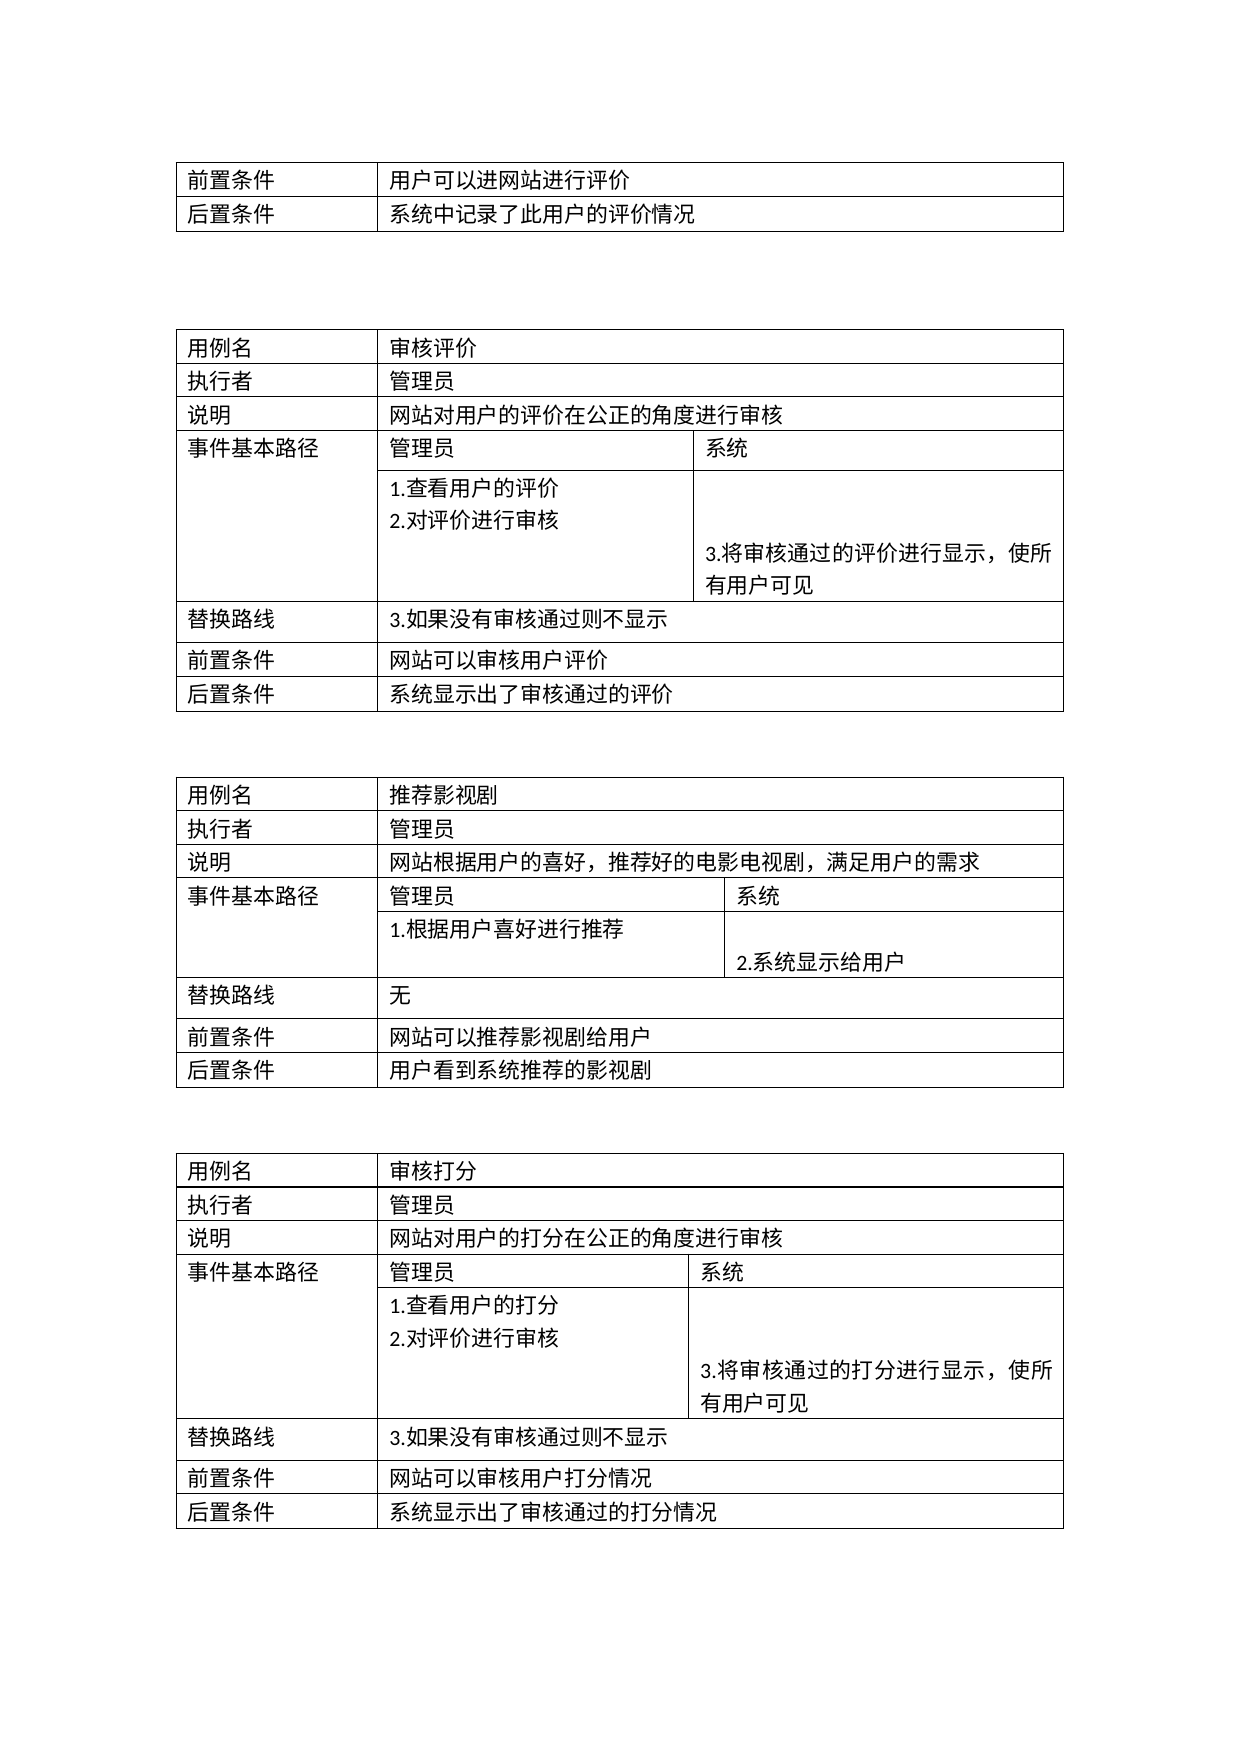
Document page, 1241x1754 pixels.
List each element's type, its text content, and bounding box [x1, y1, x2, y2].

table_cell 3.如果没有审核通过则不显示 [378, 1419, 1063, 1459]
table_cell 3.如果没有审核通过则不显示 [378, 602, 1063, 642]
table_cell 系统 [689, 1255, 1063, 1287]
table_cell 后置条件 [177, 197, 377, 231]
table_cell 替换路线 [177, 978, 377, 1018]
table_cell 系统显示出了审核通过的打分情况 [378, 1494, 1063, 1528]
table_cell 管理员 [378, 1255, 688, 1287]
table_cell 网站可以推荐影视剧给用户 [378, 1019, 1063, 1052]
table_cell 1.查看用户的打分 2.对评价进行审核 [378, 1288, 688, 1418]
table_cell 说明 [177, 397, 377, 430]
table_cell 前置条件 [177, 643, 377, 676]
table_cell 系统显示出了审核通过的评价 [378, 677, 1063, 711]
table_cell 事件基本路径 [177, 1255, 377, 1418]
table_header 用例名 [177, 1154, 377, 1186]
table_cell 管理员 [378, 878, 724, 911]
table_cell 执行者 [177, 811, 377, 844]
table_header 用例名 [177, 778, 377, 810]
table_header 推荐影视剧 [378, 778, 1063, 810]
table_cell 管理员 [378, 364, 1063, 396]
table_cell 后置条件 [177, 1494, 377, 1528]
table_cell 根据用户喜好进行推荐 [378, 912, 724, 977]
table_cell 执行者 [177, 1188, 377, 1220]
table_cell 网站根据用户的喜好，推荐好的电影电视剧，满足用户的需求 [378, 845, 1063, 877]
table_cell 管理员 [378, 431, 693, 469]
table_cell 替换路线 [177, 1419, 377, 1459]
table_cell 管理员 [378, 811, 1063, 844]
table_cell 网站对用户的评价在公正的角度进行审核 [378, 397, 1063, 430]
table_cell 系统 [725, 878, 1063, 911]
table_cell 替换路线 [177, 602, 377, 642]
table_cell 系统中记录了此用户的评价情况 [378, 197, 1063, 231]
table_cell 前置条件 [177, 1461, 377, 1493]
table_cell 网站对用户的打分在公正的角度进行审核 [378, 1221, 1063, 1253]
table_header 审核评价 [378, 330, 1063, 363]
table_header 用例名 [177, 330, 377, 363]
table_cell 说明 [177, 845, 377, 877]
table_cell 将审核通过的评价进行显示，使所有用户可见 [694, 471, 1063, 601]
table_header 审核打分 [378, 1154, 1063, 1186]
table_cell 管理员 [378, 1188, 1063, 1220]
table_cell 前置条件 [177, 163, 377, 196]
table_cell 后置条件 [177, 677, 377, 711]
table_cell 网站可以审核用户打分情况 [378, 1461, 1063, 1493]
table_cell 后置条件 [177, 1053, 377, 1087]
table_cell 3.将审核通过的打分进行显示，使所有用户可见 [689, 1288, 1063, 1418]
table_cell 查看用户的评价 对评价进行审核 [378, 471, 693, 601]
table_cell 系统显示给用户 [725, 912, 1063, 977]
table_cell 网站可以审核用户评价 [378, 643, 1063, 676]
table_cell 前置条件 [177, 1019, 377, 1052]
table_cell 事件基本路径 [177, 431, 377, 601]
table_cell 系统 [694, 431, 1063, 469]
table_cell 用户可以进网站进行评价 [378, 163, 1063, 196]
table_cell 事件基本路径 [177, 878, 377, 977]
table_cell 执行者 [177, 364, 377, 396]
table_cell 用户看到系统推荐的影视剧 [378, 1053, 1063, 1087]
table_cell 无 [378, 978, 1063, 1018]
table_cell 说明 [177, 1221, 377, 1253]
